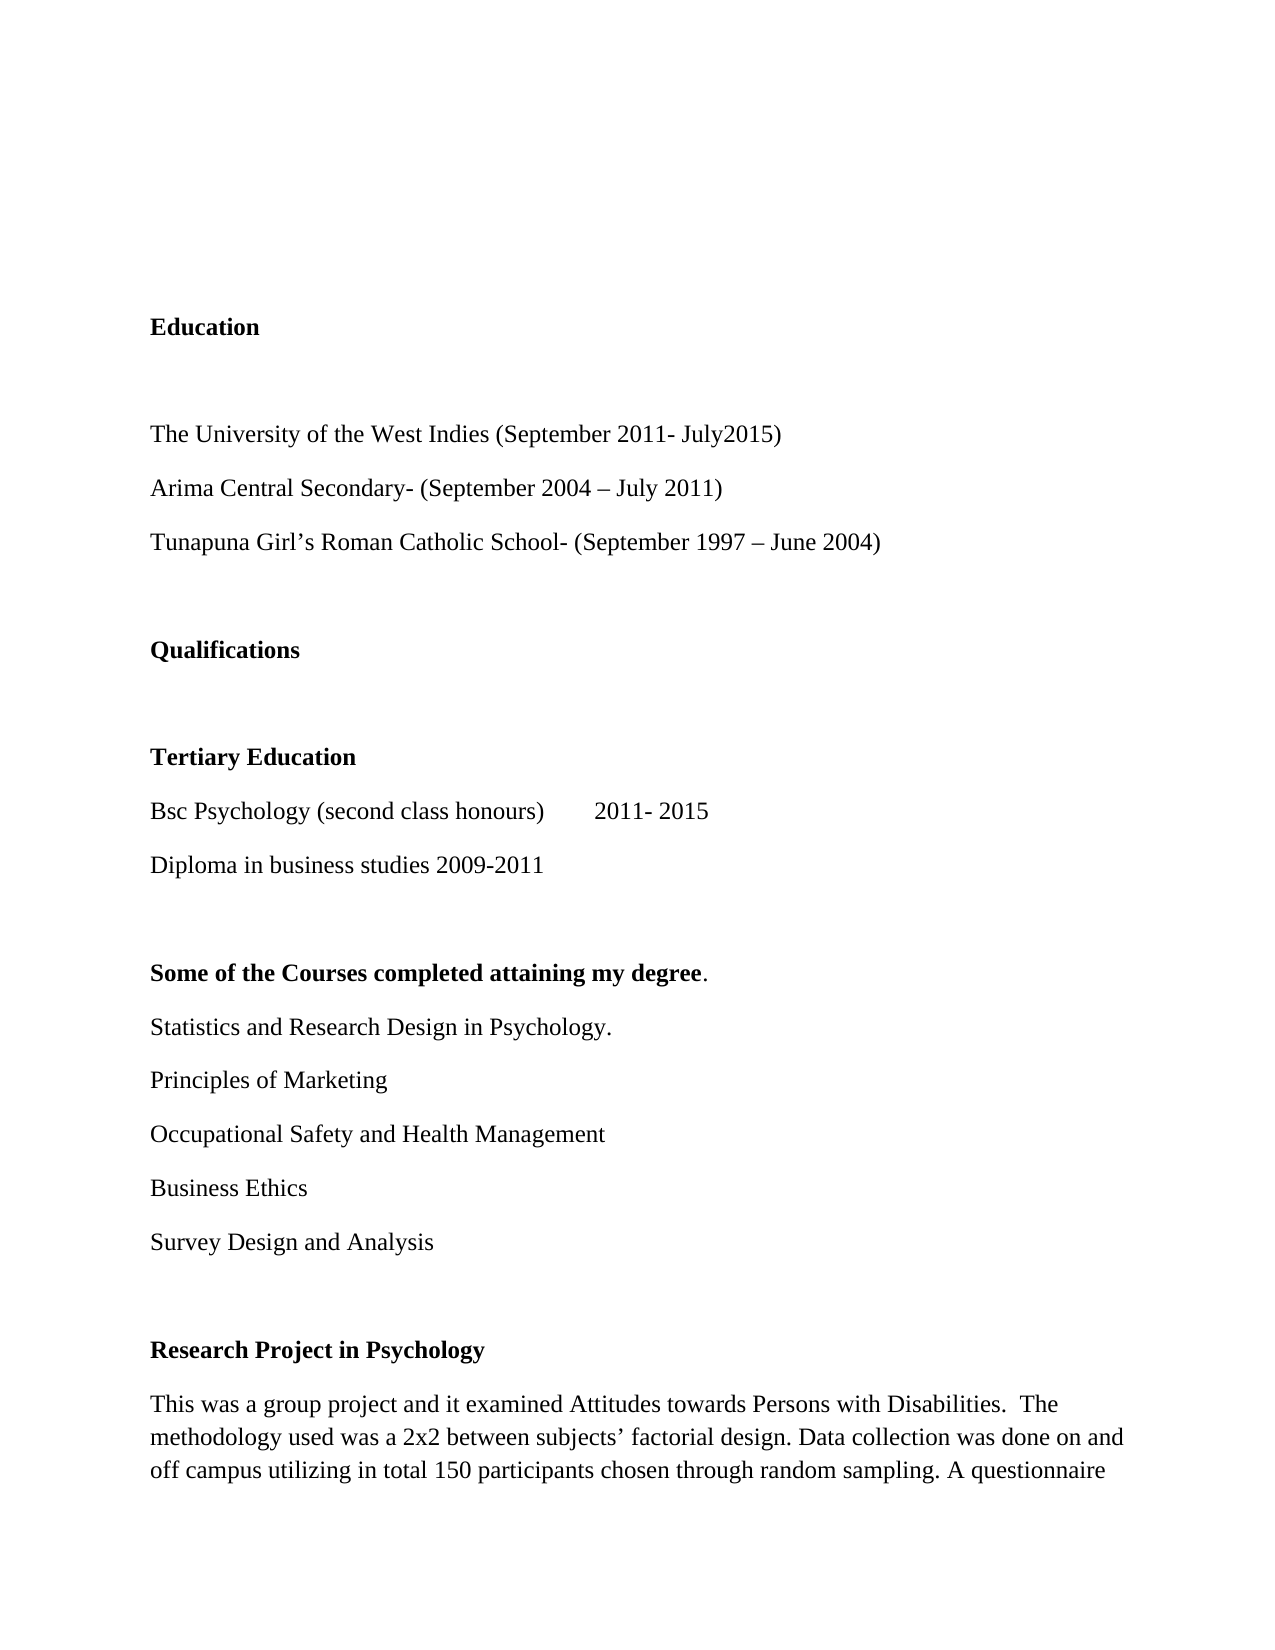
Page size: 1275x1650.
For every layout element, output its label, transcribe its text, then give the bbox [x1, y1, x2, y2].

text Survey Design and Analysis [150, 1227, 1125, 1256]
text Principles of Marketing [150, 1066, 1125, 1094]
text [150, 1389, 1125, 1483]
text Tunapuna Girl’s Roman Catholic School- (September 1997 – June 2004) [150, 527, 1125, 556]
text Tertiary Education [150, 742, 1125, 771]
text Statistics and Research Design in Psychology. [150, 1012, 1125, 1040]
text Occupational Safety and Health Management [150, 1119, 1125, 1148]
text Diploma in business studies 2009-2011 [150, 850, 1125, 879]
text Arima Central Secondary- (September 2004 – July 2011) [150, 473, 1125, 502]
text Qualifications [150, 635, 1125, 663]
text Some of the Courses completed attaining my degree. [150, 958, 1125, 987]
text Education [150, 312, 1125, 340]
text The University of the West Indies (September 2011- July2015) [150, 419, 1125, 448]
text Bsc Psychology (second class honours) 2011- 2015 [150, 796, 1125, 825]
text Business Ethics [150, 1173, 1125, 1202]
text Research Project in Psychology [150, 1335, 1125, 1363]
